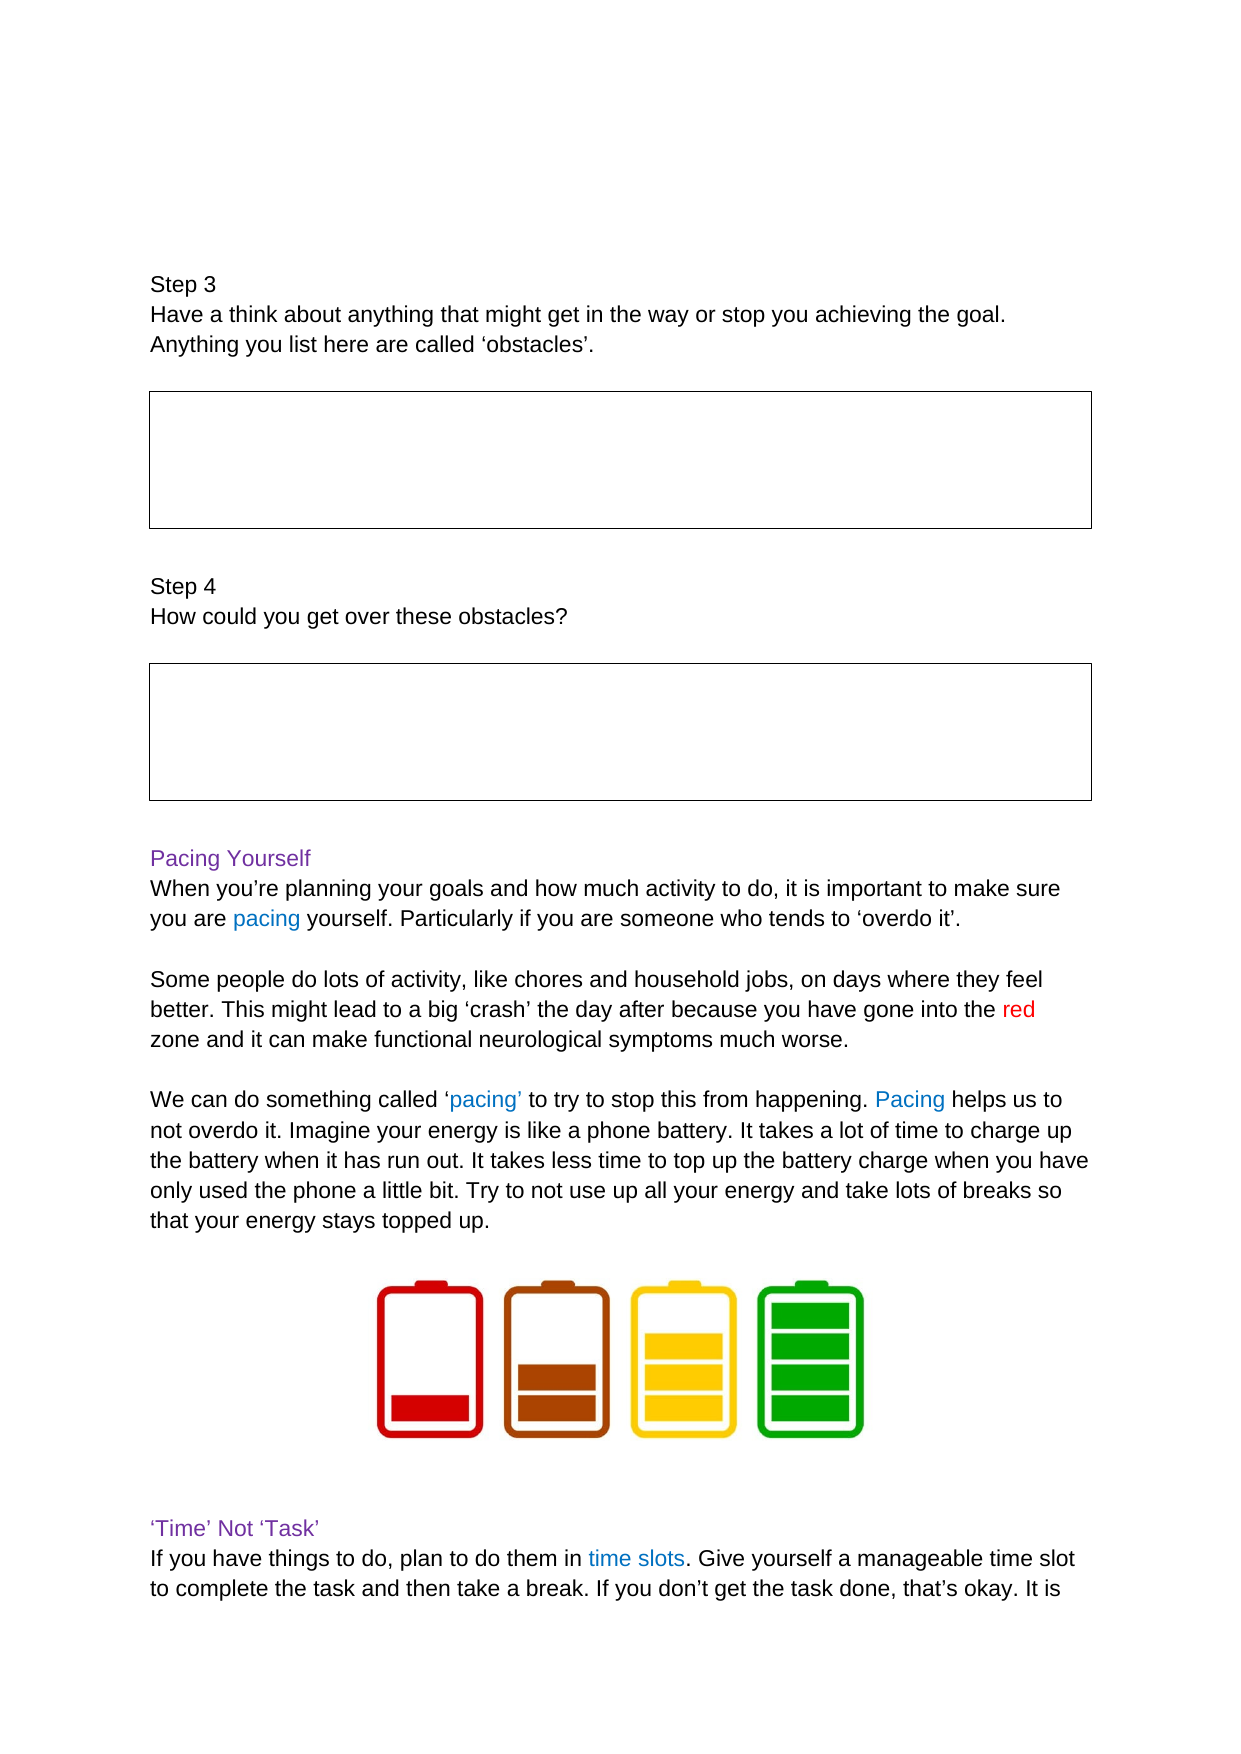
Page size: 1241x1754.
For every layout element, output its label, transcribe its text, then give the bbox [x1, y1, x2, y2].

text We can do something called ‘pacing’ to try to stop this from happening. Pacing helps us to not overdo it. Imagine your energy is like a phone battery. It takes a lot of time to charge up the battery when it has run out. It takes less time to top up the battery charge when you have only used the phone a little bit. Try to not use up all your energy and take lots of breaks so that your energy stays topped up. [150, 1086, 1090, 1234]
text ‘Time’ Not ‘Task’ [150, 1514, 1090, 1541]
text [150, 1545, 1090, 1601]
text Step 4 [150, 573, 1090, 599]
text Step 3 [150, 271, 1090, 297]
text How could you get over these obstacles? [150, 603, 1090, 629]
text Have a think about anything that might get in the way or stop you achieving the goal. Anything you list here are called ‘obstacles’. [150, 301, 1090, 358]
text Pacing Yourself [150, 845, 1090, 871]
text When you’re planning your goals and how much activity to do, it is important to make sure you are pacing yourself. Particularly if you are someone who tends to ‘overdo it’. [150, 875, 1090, 932]
picture [367, 1237, 873, 1481]
text Some people do lots of activity, like chores and household jobs, on days where they feel better. This might lead to a big ‘crash’ the day after because you have gone into the red zone and it can make functional neurological symptoms much worse. [150, 966, 1090, 1052]
